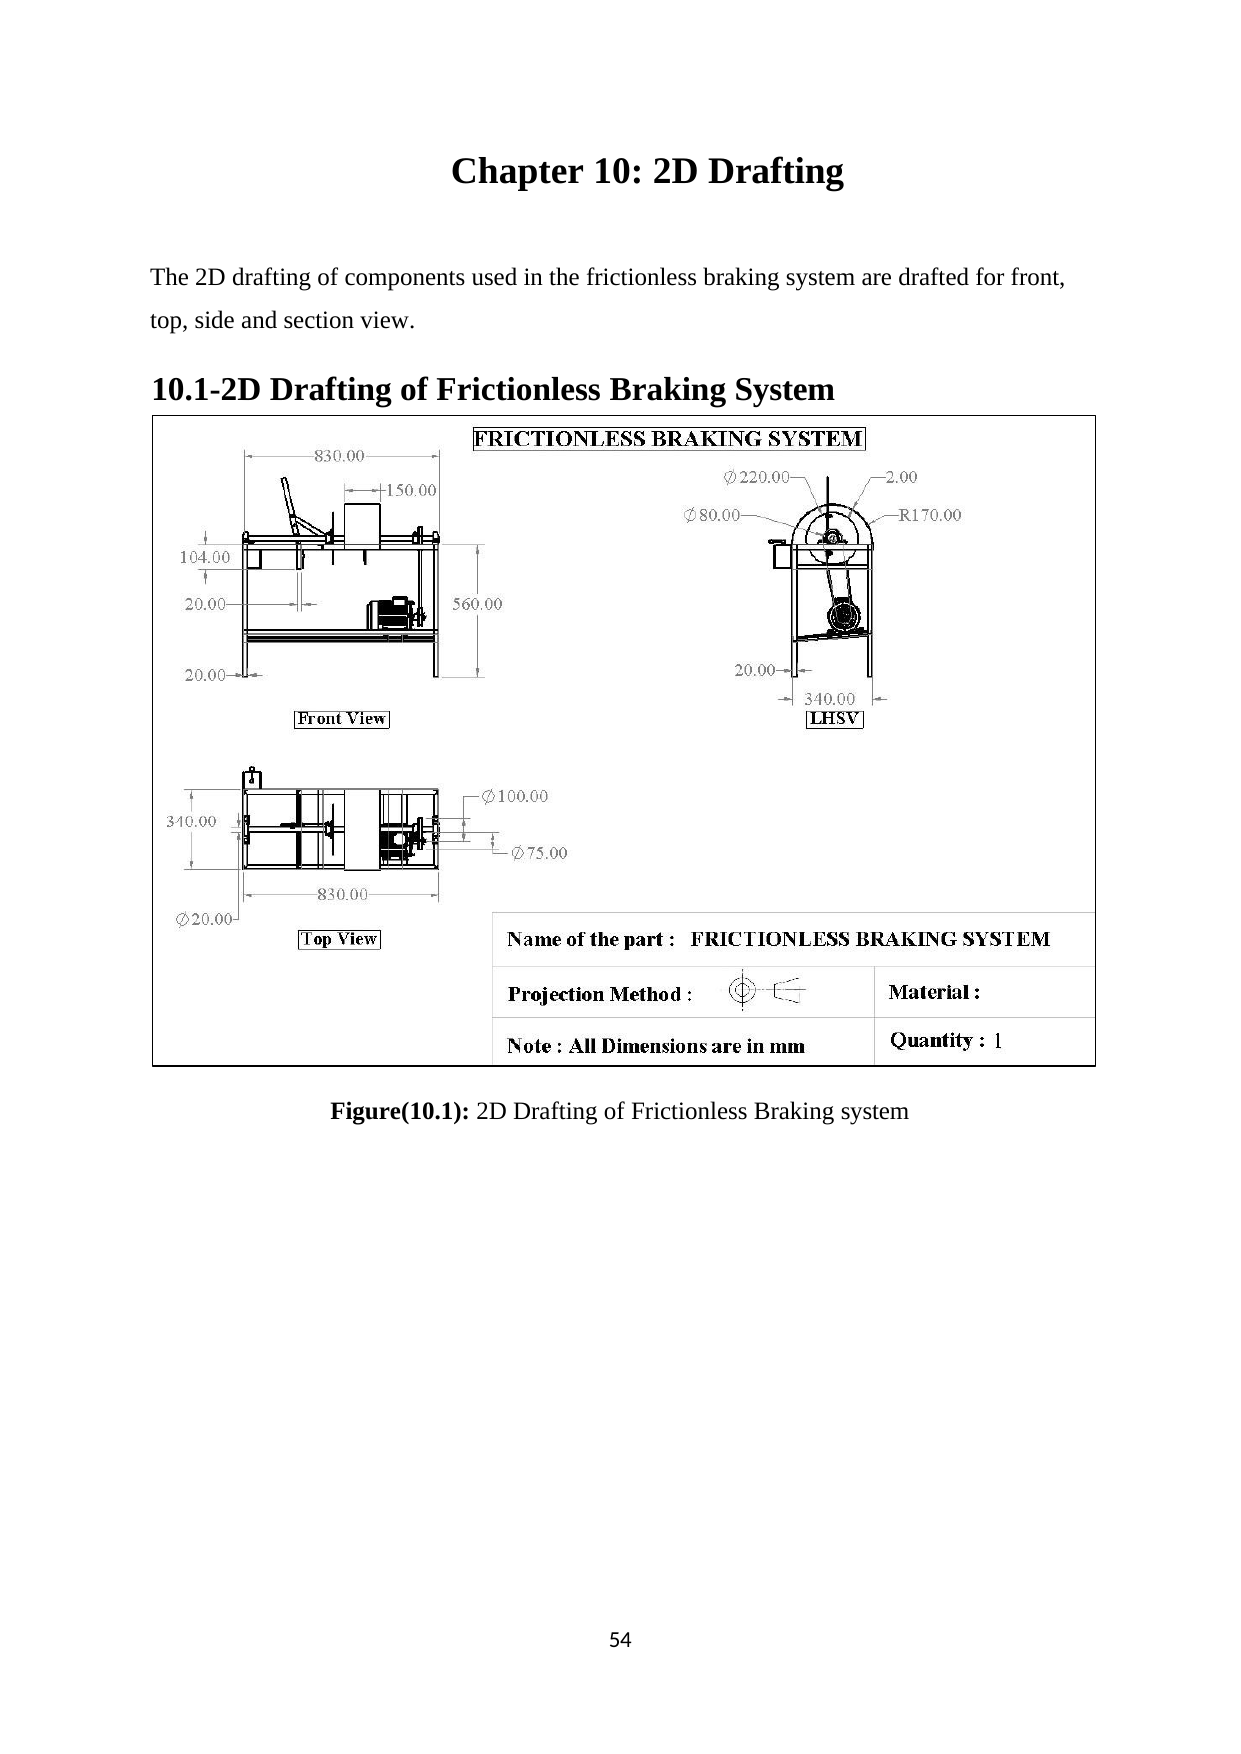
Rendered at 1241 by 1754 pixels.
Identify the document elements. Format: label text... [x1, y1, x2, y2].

text Figure(10.1): 2D Drafting of Frictionless Braking system [330, 442, 1203, 1125]
subtitle Chapter 10: 2D Drafting [112, 148, 844, 191]
subtitle 10.1-2D Drafting of Frictionless Braking System [112, 369, 835, 407]
picture [153, 423, 1095, 1065]
text The 2D drafting of components used in the frictionless braking system are drafted for front, top, side and section view. [150, 262, 1090, 334]
